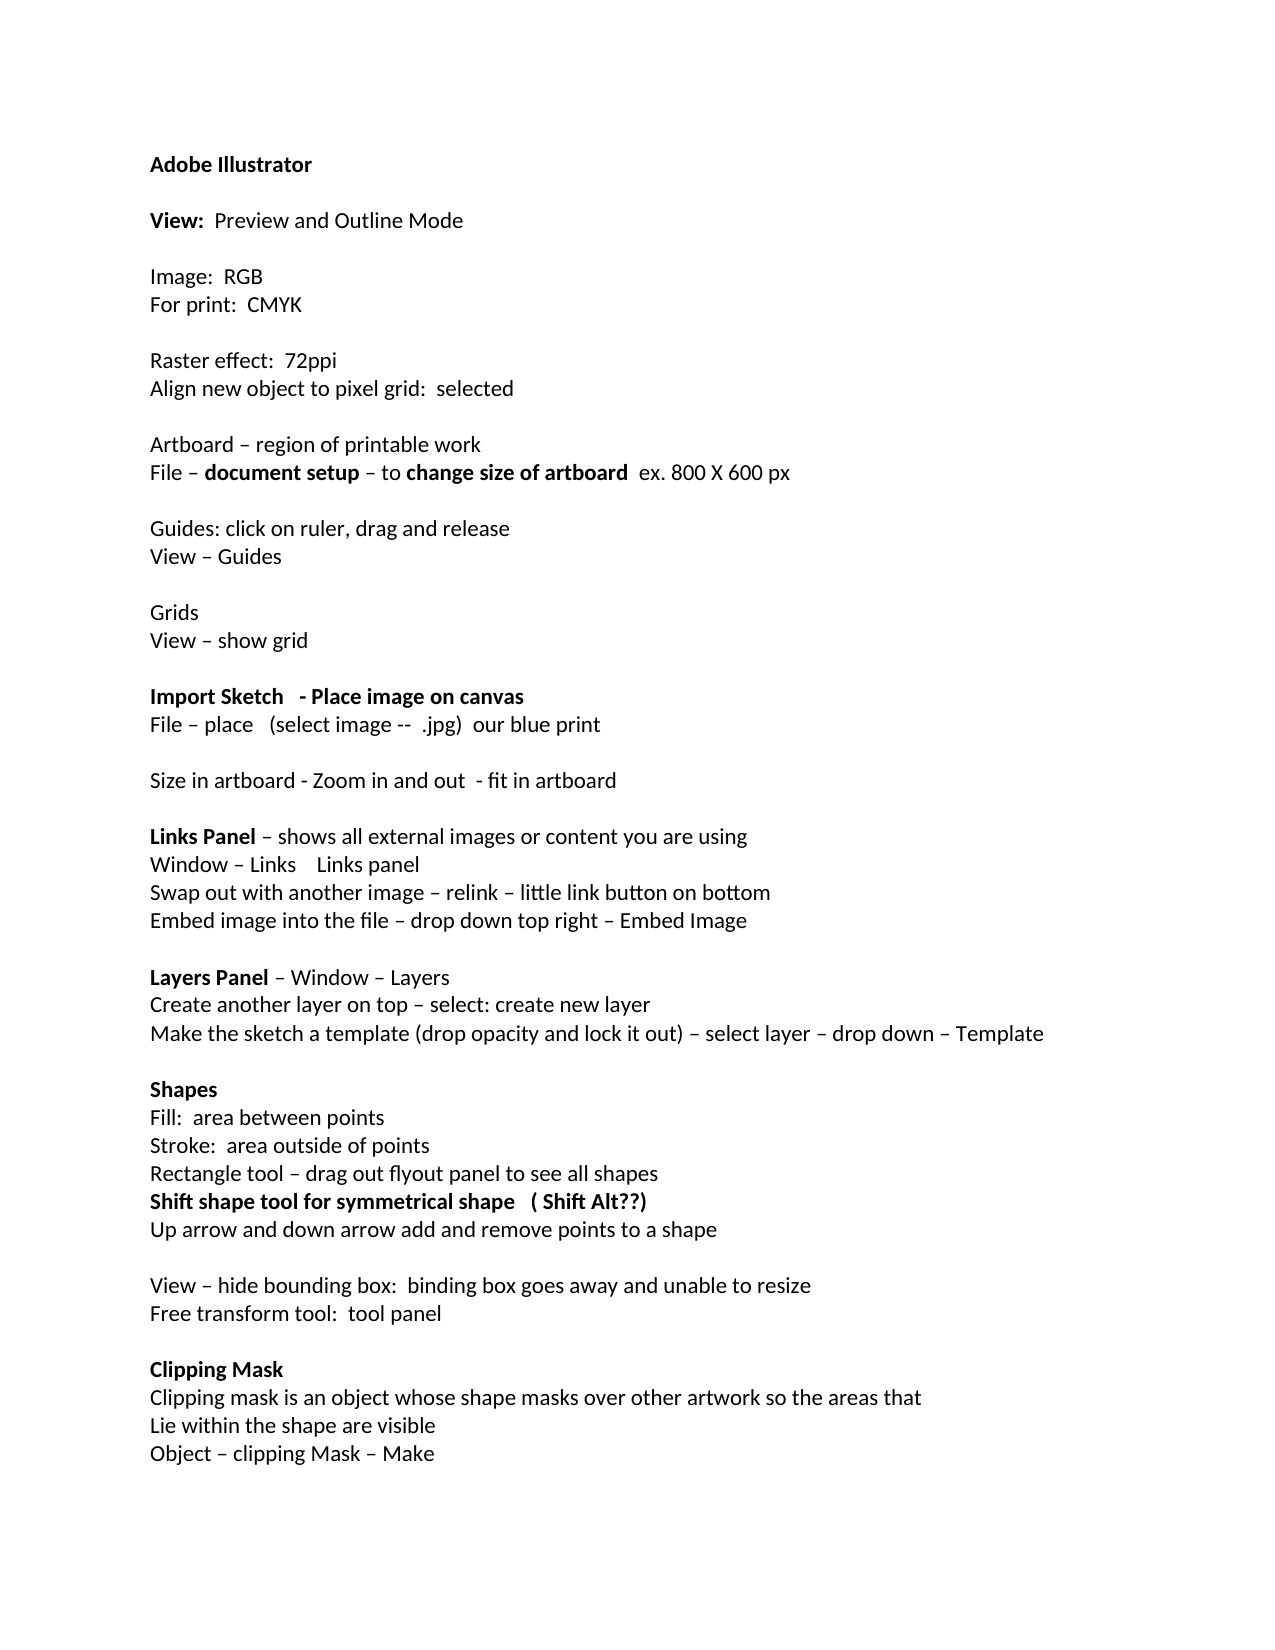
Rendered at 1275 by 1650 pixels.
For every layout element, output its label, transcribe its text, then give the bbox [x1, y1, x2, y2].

text Lie within the shape are visible [150, 1411, 1125, 1439]
text Adobe Illustrator [150, 150, 1125, 178]
text Make the sketch a template (drop opacity and lock it out) – select layer – drop down – Template [150, 1019, 1125, 1047]
text Artboard – region of printable work [150, 430, 1125, 458]
text View – Guides [150, 542, 1125, 570]
text Window – Links Links panel [150, 851, 1125, 878]
text Layers Panel – Window – Layers [150, 963, 1125, 991]
text View – hide bounding box: binding box goes away and unable to resize [150, 1271, 1125, 1299]
text Image: RGB [150, 262, 1125, 290]
text Swap out with another image – relink – little link button on bottom [150, 878, 1125, 907]
text For print: CMYK [150, 290, 1125, 318]
text Up arrow and down arrow add and remove points to a shape [150, 1215, 1125, 1243]
text Links Panel – shows all external images or content you are using [150, 822, 1125, 851]
text View – show grid [150, 626, 1125, 654]
text Grids [150, 598, 1125, 626]
text View: Preview and Outline Mode [150, 206, 1125, 234]
text Clipping mask is an object whose shape masks over other artwork so the areas that [150, 1383, 1125, 1411]
text File – place (select image -- .jpg) our blue print [150, 710, 1125, 738]
text Raster effect: 72ppi [150, 346, 1125, 374]
text Free transform tool: tool panel [150, 1299, 1125, 1327]
text Shift shape tool for symmetrical shape ( Shift Alt??) [150, 1187, 1125, 1215]
text Size in artboard - Zoom in and out - fit in artboard [150, 766, 1125, 794]
text Align new object to pixel grid: selected [150, 374, 1125, 402]
text Import Sketch - Place image on canvas [150, 682, 1125, 710]
text Rectangle tool – drag out flyout panel to see all shapes [150, 1159, 1125, 1187]
text Embed image into the file – drop down top right – Embed Image [150, 907, 1125, 934]
text Fill: area between points [150, 1103, 1125, 1131]
text Create another layer on top – select: create new layer [150, 991, 1125, 1019]
text Shapes [150, 1075, 1125, 1103]
text Guides: click on ruler, drag and release [150, 514, 1125, 542]
text File – document setup – to change size of artboard ex. 800 X 600 px [150, 458, 1125, 486]
text Stroke: area outside of points [150, 1131, 1125, 1159]
text Object – clipping Mask – Make [150, 1439, 1125, 1467]
text Clipping Mask [150, 1355, 1125, 1383]
